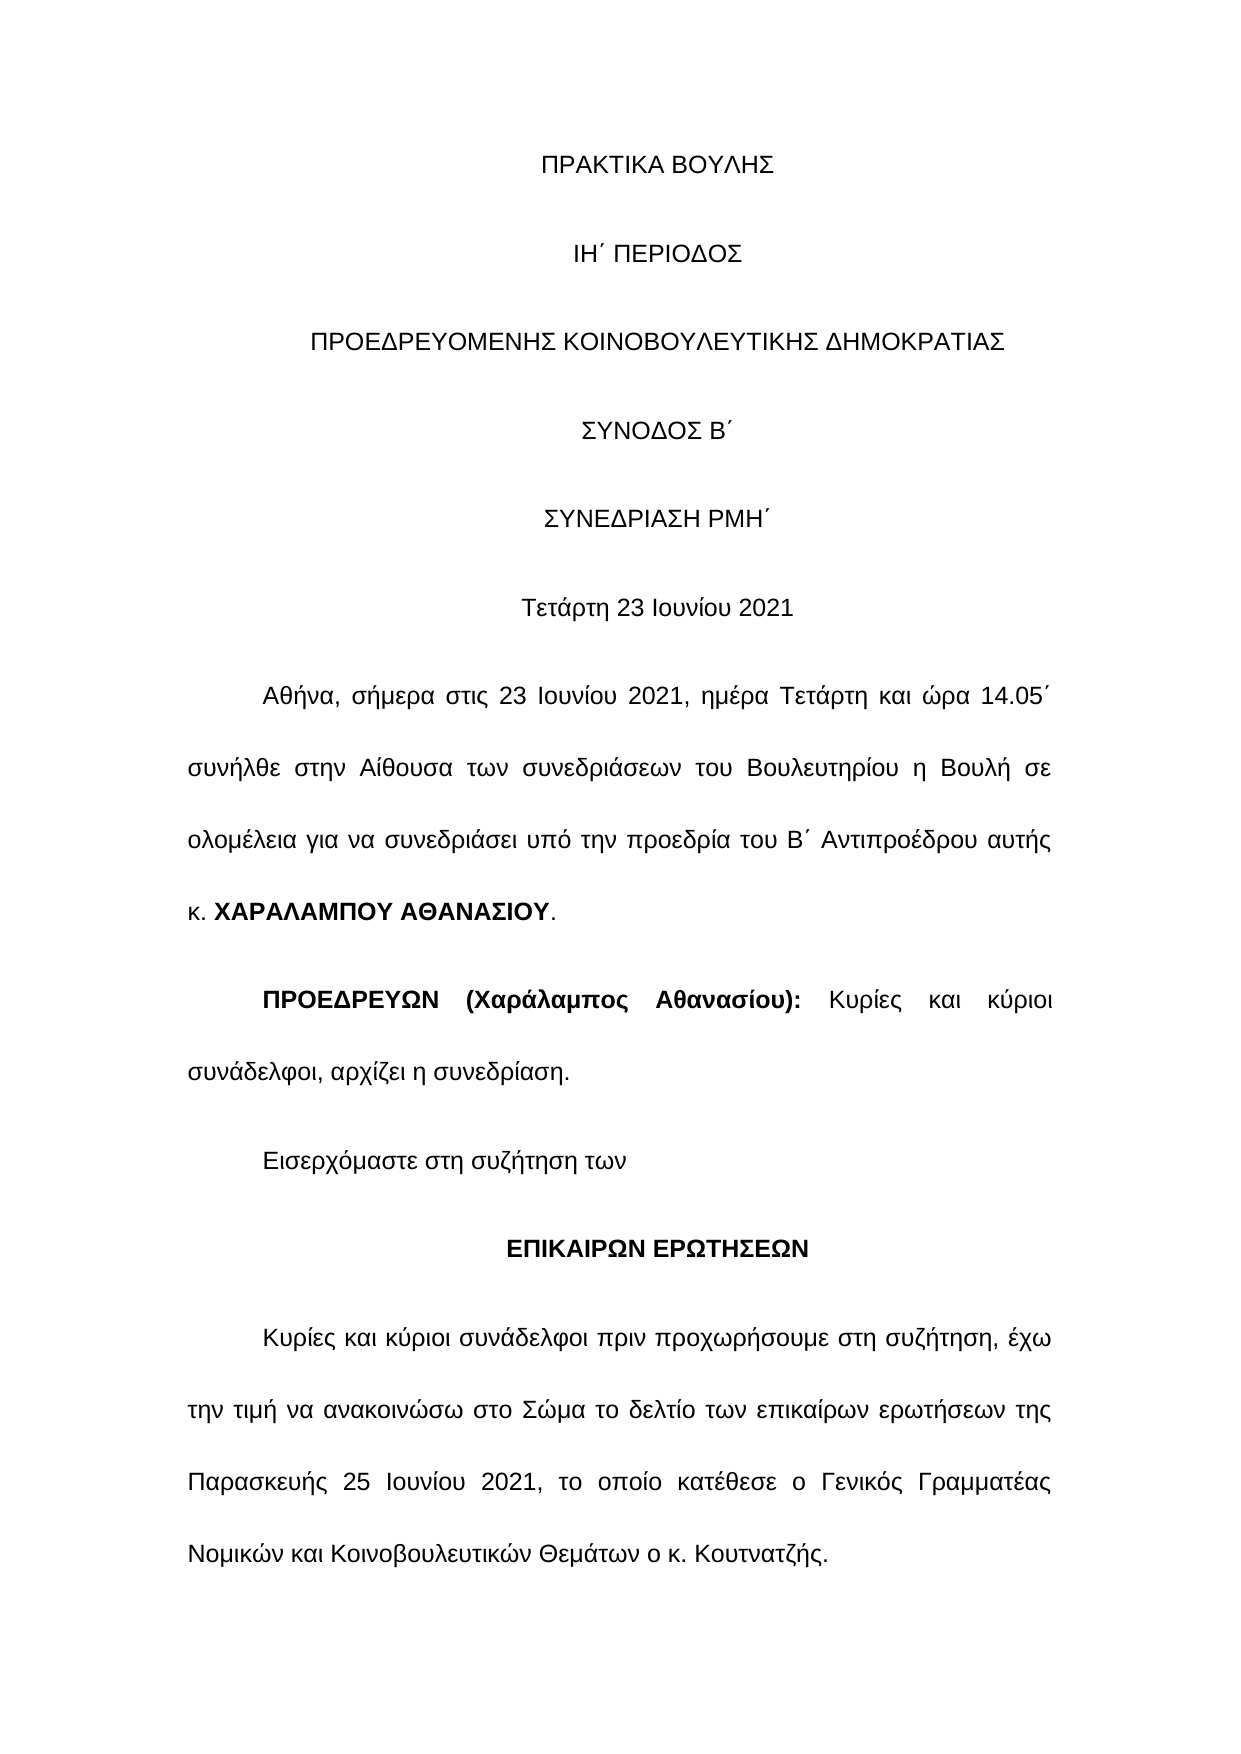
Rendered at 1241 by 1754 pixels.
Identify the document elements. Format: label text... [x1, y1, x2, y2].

text ΣΥΝΟΔΟΣ Β΄ [187, 416, 1053, 444]
text ΕΠΙΚΑΙΡΩΝ ΕΡΩΤΗΣΕΩΝ [187, 1234, 1053, 1263]
text Τετάρτη 23 Ιουνίου 2021 [187, 593, 1053, 621]
text ΣΥΝΕΔΡΙΑΣΗ ΡΜΗ΄ [187, 504, 1053, 533]
text ΠΡΑΚΤΙΚΑ ΒΟΥΛΗΣ [187, 150, 1053, 179]
text ΙΗ΄ ΠΕΡΙΟΔΟΣ [187, 238, 1053, 267]
text ΠΡΟΕΔΡΕΥΟΜΕΝΗΣ ΚΟΙΝΟΒΟΥΛΕΥΤΙΚΗΣ ΔΗΜΟΚΡΑΤΙΑΣ [187, 327, 1053, 356]
text ΠΡΟΕΔΡΕΥΩΝ (Χαράλαμπος Αθανασίου): Κυρίες και κύριοι συνάδελφοι, αρχίζει η συνεδρίαση. [187, 985, 1053, 1086]
text Εισερχόμαστε στη συζήτηση των [187, 1146, 1053, 1174]
text Αθήνα, σήμερα στις 23 Ιουνίου 2021, ημέρα Τετάρτη και ώρα 14.05΄ συνήλθε στην Αίθουσα των συνεδριάσεων του Βουλευτηρίου η Βουλή σε ολομέλεια για να συνεδριάσει υπό την προεδρία του Β΄ Αντιπροέδρου αυτής κ. ΧΑΡΑΛΑΜΠΟΥ ΑΘΑΝΑΣΙΟΥ. [187, 681, 1053, 926]
text Κυρίες και κύριοι συνάδελφοι πριν προχωρήσουμε στη συζήτηση, έχω την τιμή να ανακοινώσω στο Σώμα το δελτίο των επικαίρων ερωτήσεων της Παρασκευής 25 Ιουνίου 2021, το οποίο κατέθεσε ο Γενικός Γραμματέας Νομικών και Κοινοβουλευτικών Θεμάτων ο κ. Κουτνατζής. [187, 1323, 1053, 1567]
